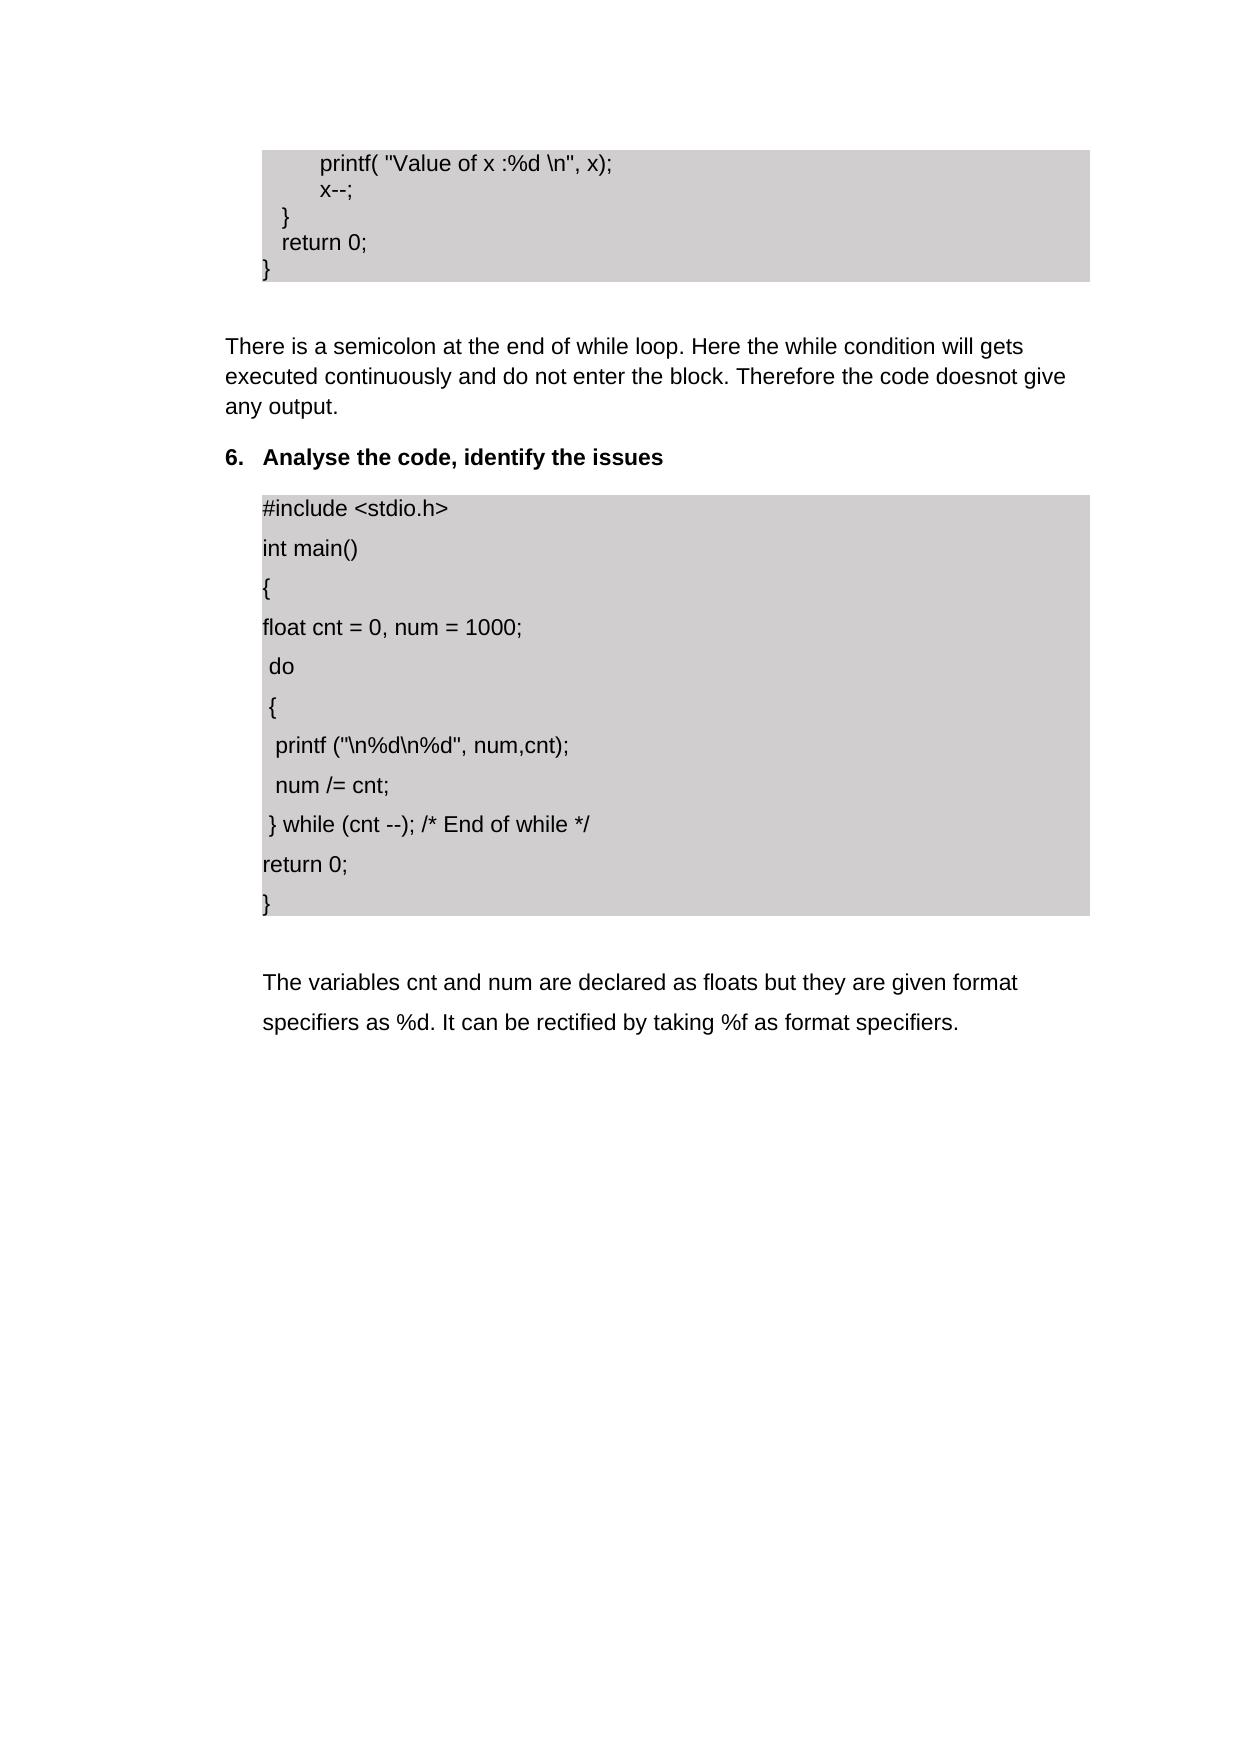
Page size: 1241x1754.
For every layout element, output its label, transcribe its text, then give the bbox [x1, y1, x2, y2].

text The variables cnt and num are declared as floats but they are given format specifiers as %d. It can be rectified by taking %f as format specifiers. [262, 969, 1090, 1035]
text x--; [262, 176, 1090, 203]
list Analyse the code, identify the issues [225, 444, 1090, 471]
text return 0; [262, 229, 1090, 255]
text num /= cnt; [262, 772, 1090, 798]
text #include <stdio.h> [262, 495, 1090, 522]
text There is a semicolon at the end of while loop. Here the while condition will gets executed continuously and do not enter the block. Therefore the code doesnot give any output. [225, 333, 1090, 419]
text printf( "Value of x :%d \n", x); [262, 150, 1090, 176]
text } [262, 890, 1090, 916]
text float cnt = 0, num = 1000; [262, 614, 1090, 640]
text printf ("\n%d\n%d", num,cnt); [262, 732, 1090, 758]
text { [262, 574, 1090, 601]
text { [262, 693, 1090, 719]
text return 0; [262, 851, 1090, 877]
text } while (cnt --); /* End of while */ [262, 811, 1090, 837]
text int main() [262, 535, 1090, 561]
text } [262, 255, 1090, 282]
text } [262, 203, 1090, 229]
text do [262, 653, 1090, 679]
